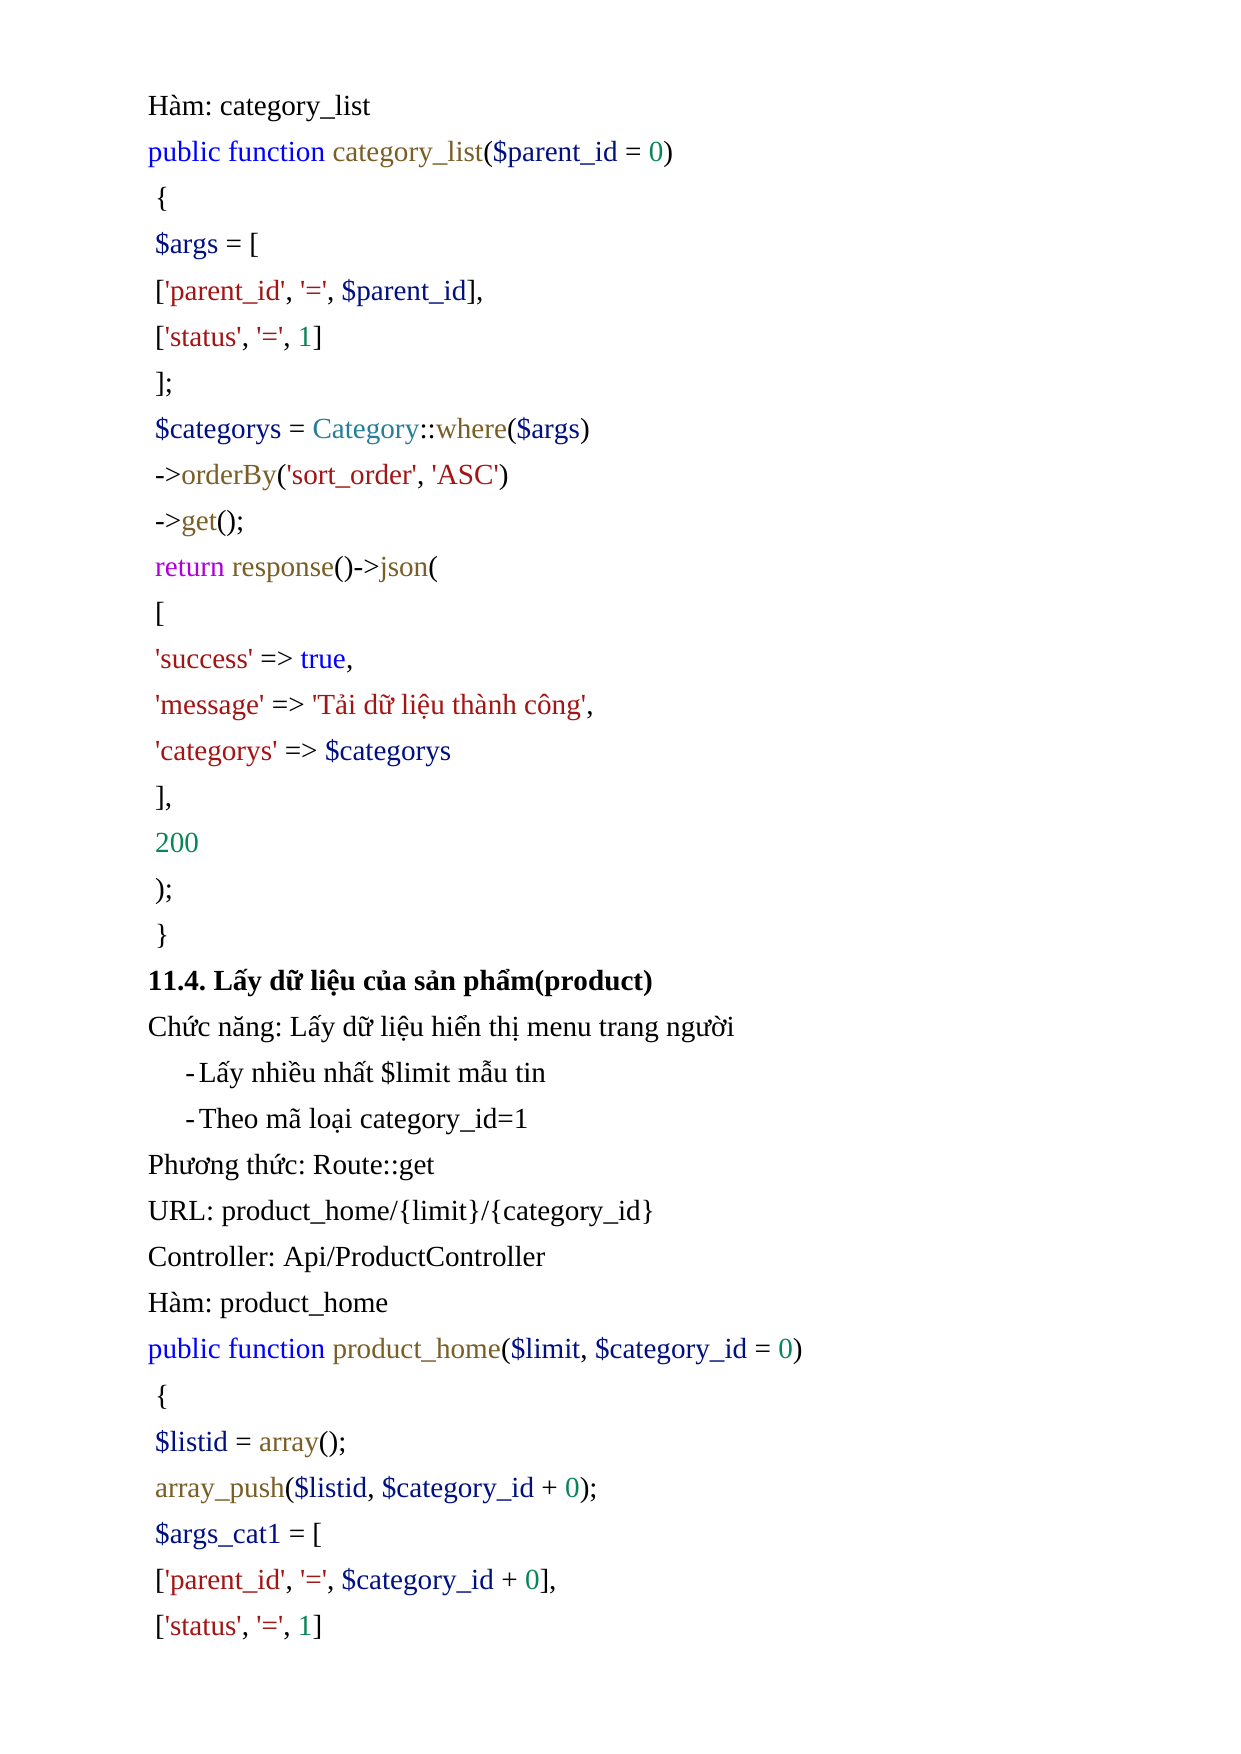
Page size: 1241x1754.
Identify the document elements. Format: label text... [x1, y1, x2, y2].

text - Theo mã loại category_id=1 [185, 1101, 1152, 1135]
text return response()->json( [148, 549, 1152, 582]
text URL: product_home/{limit}/{category_id} [148, 1193, 1152, 1227]
text ['parent_id', '=', $parent_id], [148, 273, 1152, 306]
text ); [148, 871, 1152, 905]
text public function product_home($limit, $category_id = 0) [148, 1332, 1152, 1365]
text Controller: Api/ProductController [148, 1239, 1152, 1273]
text $args = [ [148, 227, 1152, 260]
text Phương thức: Route::get [148, 1147, 1152, 1181]
text } [148, 917, 1152, 951]
text 11.4. Lấy dữ liệu của sản phẩm(product) [148, 963, 1152, 997]
text Hàm: product_home [148, 1286, 1152, 1319]
text $listid = array(); [148, 1424, 1152, 1457]
text 'message' => 'Tải dữ liệu thành công', [148, 687, 1152, 721]
text array_push($listid, $category_id + 0); [148, 1470, 1152, 1503]
text ->orderBy('sort_order', 'ASC') [148, 457, 1152, 490]
text $args_cat1 = [ [148, 1516, 1152, 1549]
text 'success' => true, [148, 641, 1152, 674]
text [ [148, 595, 1152, 628]
text public function category_list($parent_id = 0) [148, 134, 1152, 168]
text ['status', '=', 1] [148, 1608, 1152, 1641]
text ->get(); [148, 503, 1152, 536]
text Chức năng: Lấy dữ liệu hiển thị menu trang người [148, 1009, 1152, 1043]
text ['status', '=', 1] [148, 319, 1152, 352]
text ]; [148, 365, 1152, 398]
text ['parent_id', '=', $category_id + 0], [148, 1562, 1152, 1595]
text 'categorys' => $categorys [148, 733, 1152, 767]
text - Lấy nhiều nhất $limit mẫu tin [185, 1055, 1152, 1089]
text $categorys = Category::where($args) [148, 411, 1152, 444]
text { [148, 181, 1152, 214]
text { [148, 1378, 1152, 1411]
text ], [148, 779, 1152, 813]
text Hàm: category_list [148, 88, 1152, 122]
text 200 [148, 825, 1152, 859]
